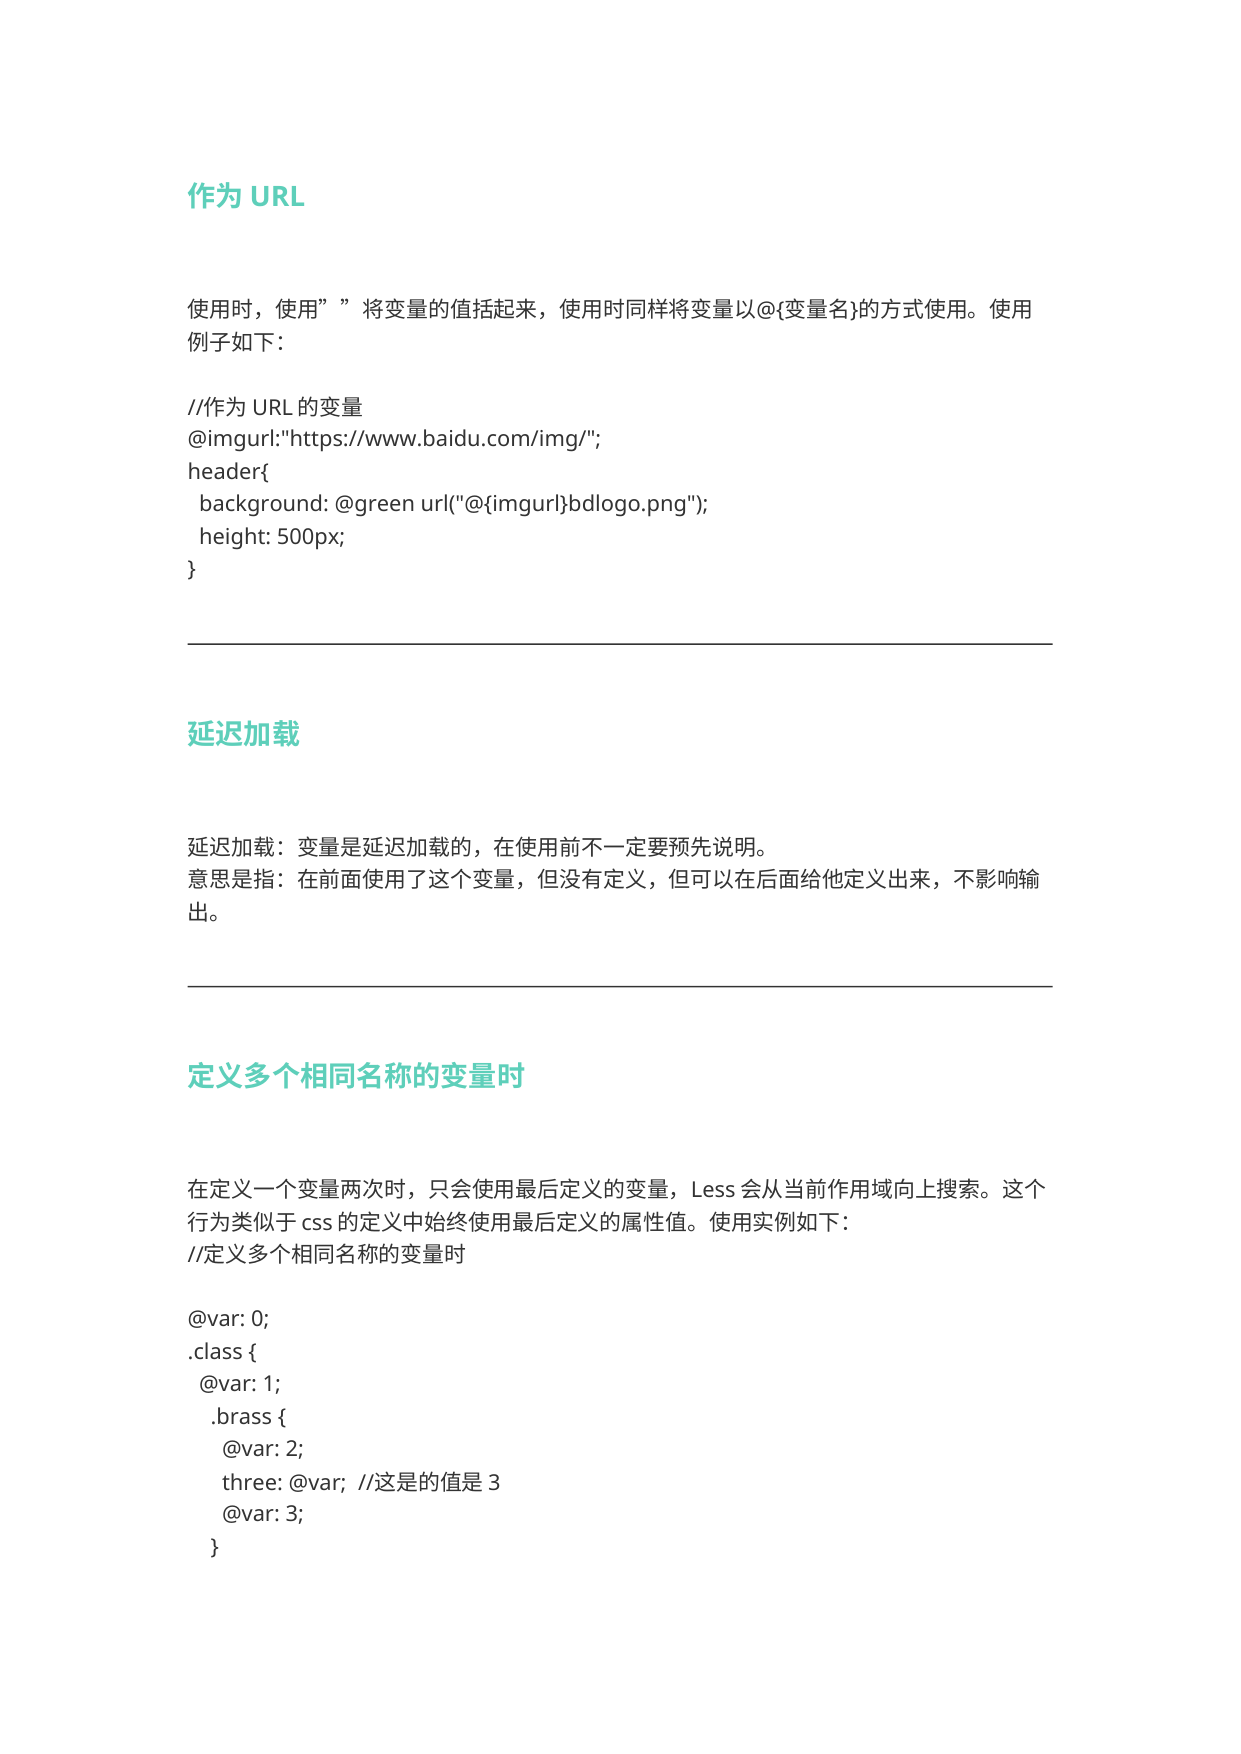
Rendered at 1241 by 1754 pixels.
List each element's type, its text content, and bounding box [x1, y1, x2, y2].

text 定义多个相同名称的变量时 [187, 1042, 1053, 1107]
text 延迟加载：变量是延迟加载的，在使用前不一定要预先说明。 [187, 829, 1053, 862]
text 作为URL [187, 162, 1053, 227]
text 意思是指：在前面使用了这个变量，但没有定义，但可以在后面给他定义出来，不影响输出。 [187, 862, 1053, 927]
text 在定义一个变量两次时，只会使用最后定义的变量，Less会从当前作用域向上搜索。这个行为类似于css的定义中始终使用最后定义的属性值。使用实例如下： [187, 1172, 1053, 1237]
text 使用时，使用””将变量的值括起来，使用时同样将变量以@{变量名}的方式使用。使用例子如下： [187, 292, 1053, 357]
text //定义多个相同名称的变量时 [187, 1237, 1053, 1269]
text //作为URL的变量 @imgurl:"https://www.baidu.com/img/"; header{ background: @green url("@{imgurl}bdlogo.png"); height: 500px; } [187, 389, 1053, 584]
text 延迟加载 [187, 699, 1053, 764]
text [187, 1269, 1053, 1562]
